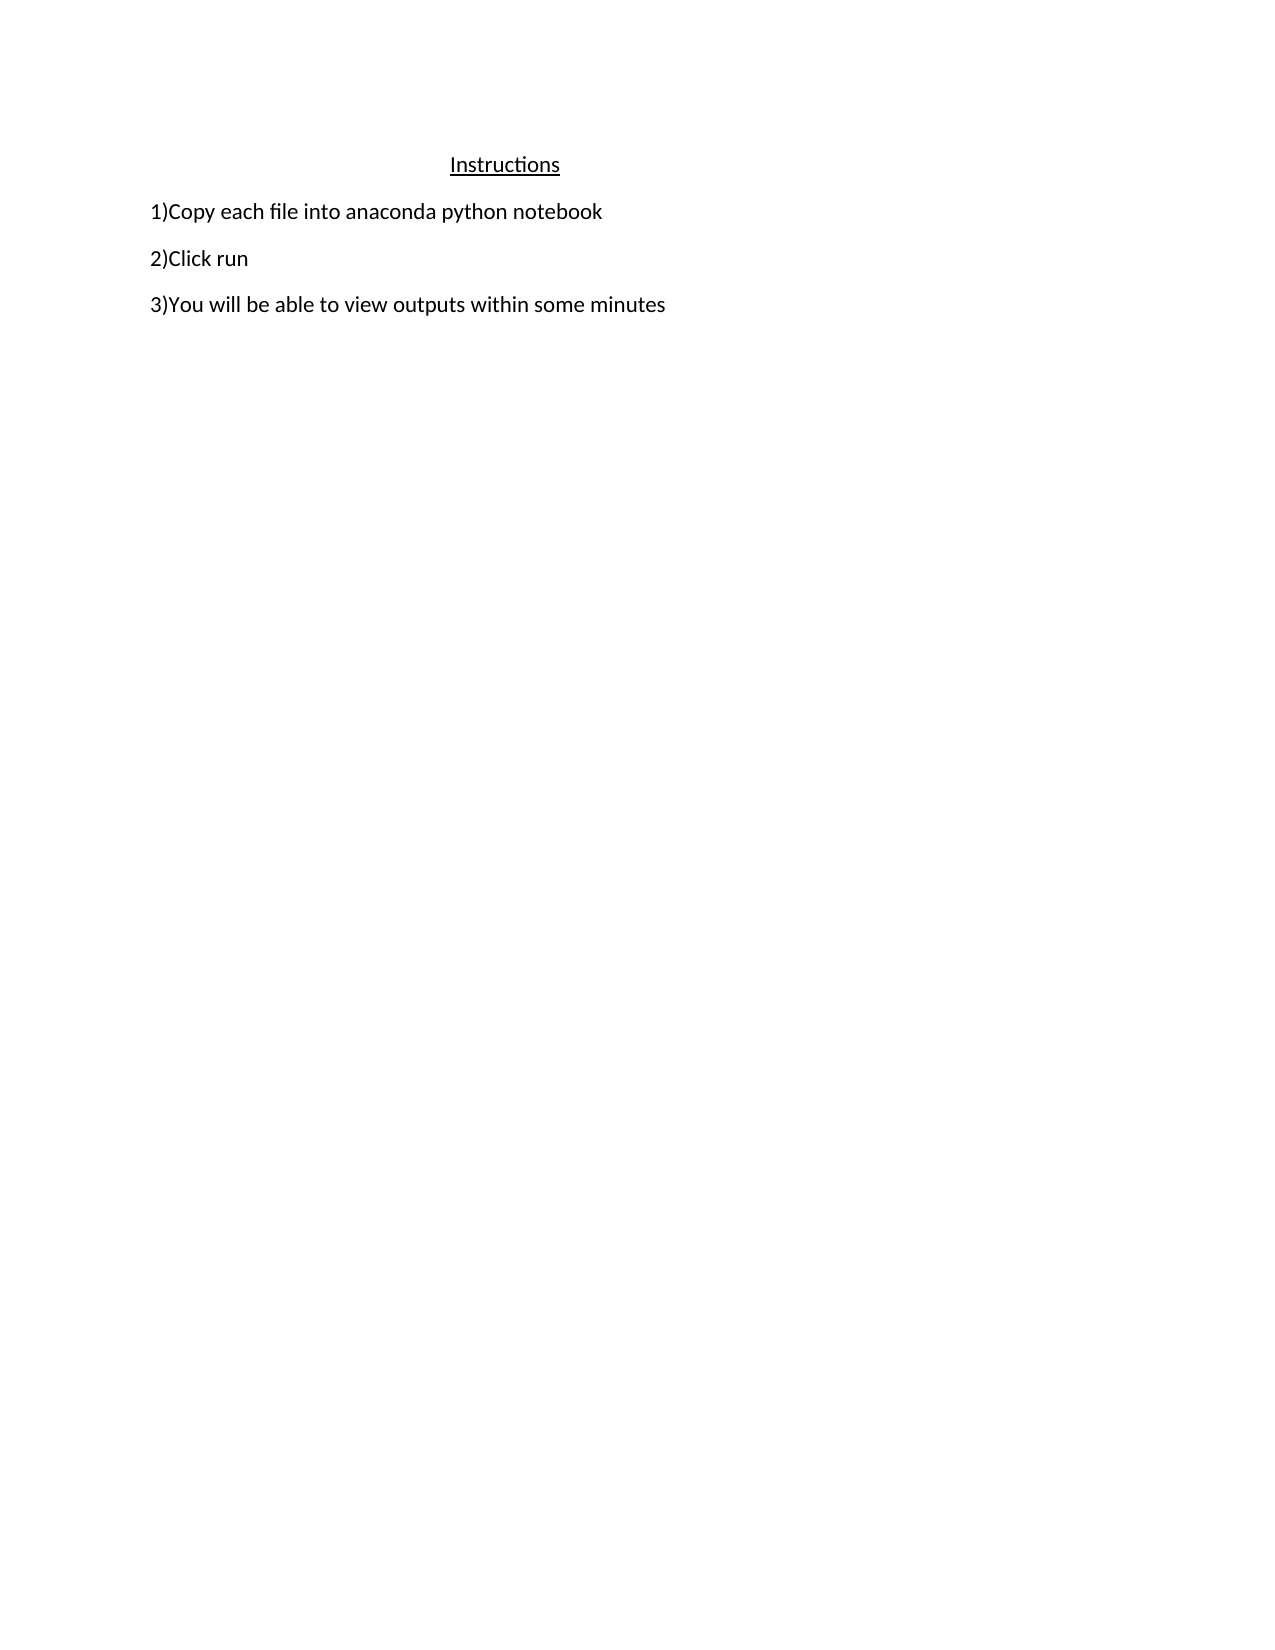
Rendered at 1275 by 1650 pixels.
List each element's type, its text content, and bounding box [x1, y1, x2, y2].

text 1)Copy each file into anaconda python notebook [150, 197, 1125, 225]
list Instructions [450, 150, 1125, 178]
text 2)Click run [150, 244, 1125, 272]
text 3)You will be able to view outputs within some minutes [150, 291, 1125, 319]
